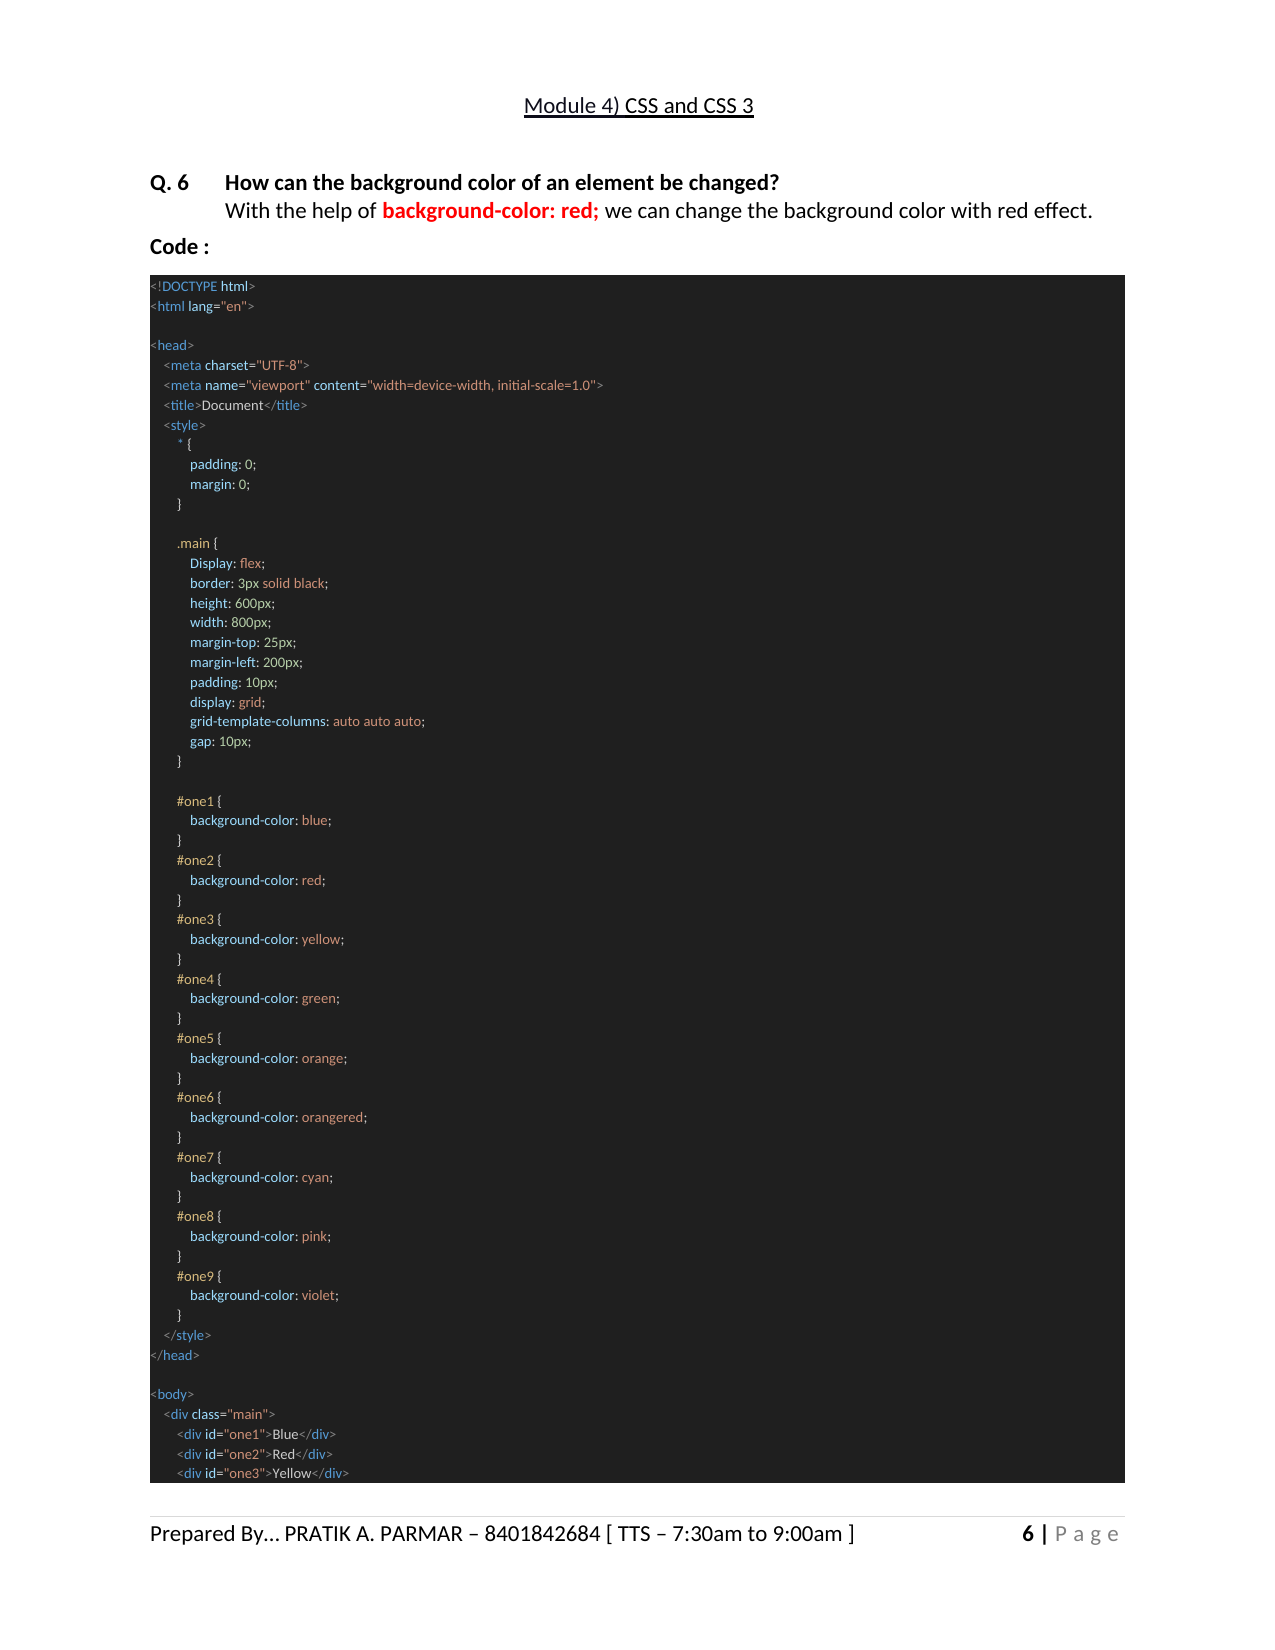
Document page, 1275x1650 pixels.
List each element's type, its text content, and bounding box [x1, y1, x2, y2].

text <head> [150, 335, 1125, 354]
text <div class="main"> [150, 1403, 1125, 1423]
text } [150, 1304, 1125, 1324]
text background-color: yellow; [150, 928, 1125, 948]
text <div id="one2">Red</div> [150, 1443, 1125, 1463]
text #one7 { [150, 1146, 1125, 1166]
text padding: 10px; [150, 671, 1125, 691]
text #one8 { [150, 1206, 1125, 1225]
text <title>Document</title> [150, 394, 1125, 414]
text } [150, 1245, 1125, 1265]
text grid-template-columns: auto auto auto; [150, 711, 1125, 731]
text <div id="one1">Blue</div> [150, 1423, 1125, 1443]
text background-color: violet; [150, 1285, 1125, 1304]
text Code : [150, 241, 1125, 258]
text width: 800px; [150, 612, 1125, 632]
text background-color: blue; [150, 810, 1125, 829]
text background-color: pink; [150, 1225, 1125, 1245]
text } [150, 1067, 1125, 1087]
text #one6 { [150, 1087, 1125, 1107]
text height: 600px; [150, 592, 1125, 612]
text #one4 { [150, 968, 1125, 988]
text With the help of background-color: red; we can change the background color with red effect. [150, 196, 1127, 224]
text <body> [150, 1384, 1125, 1403]
text </style> [150, 1324, 1125, 1344]
text border: 3px solid black; [150, 572, 1125, 592]
text Q. 6 How can the background color of an element be changed? [150, 168, 1127, 196]
text <div id="one3">Yellow</div> [150, 1463, 1125, 1483]
text } [150, 889, 1125, 909]
text display: grid; [150, 691, 1125, 711]
text * { [150, 434, 1125, 453]
text Display: flex; [150, 552, 1125, 572]
text #one2 { [150, 849, 1125, 869]
text } [150, 750, 1125, 770]
text <!DOCTYPE html> [150, 275, 1125, 295]
text background-color: red; [150, 869, 1125, 889]
text <meta name="viewport" content="width=device-width, initial-scale=1.0"> [150, 374, 1125, 394]
text } [150, 1186, 1125, 1206]
text margin: 0; [150, 473, 1125, 493]
text #one5 { [150, 1027, 1125, 1047]
text #one3 { [150, 909, 1125, 928]
text } [150, 1126, 1125, 1146]
text } [150, 948, 1125, 968]
text background-color: cyan; [150, 1166, 1125, 1186]
text background-color: green; [150, 988, 1125, 1008]
text .main { [150, 533, 1125, 552]
text margin-top: 25px; [150, 632, 1125, 651]
text padding: 0; [150, 453, 1125, 473]
text } [150, 1008, 1125, 1027]
text <meta charset="UTF-8"> [150, 354, 1125, 374]
text background-color: orange; [150, 1047, 1125, 1067]
text } [150, 493, 1125, 513]
text <html lang="en"> [150, 295, 1125, 315]
text } [150, 829, 1125, 849]
text #one1 { [150, 790, 1125, 810]
text background-color: orangered; [150, 1107, 1125, 1126]
text #one9 { [150, 1265, 1125, 1285]
text </head> [150, 1344, 1125, 1364]
text margin-left: 200px; [150, 651, 1125, 671]
text gap: 10px; [150, 731, 1125, 750]
text <style> [150, 414, 1125, 434]
